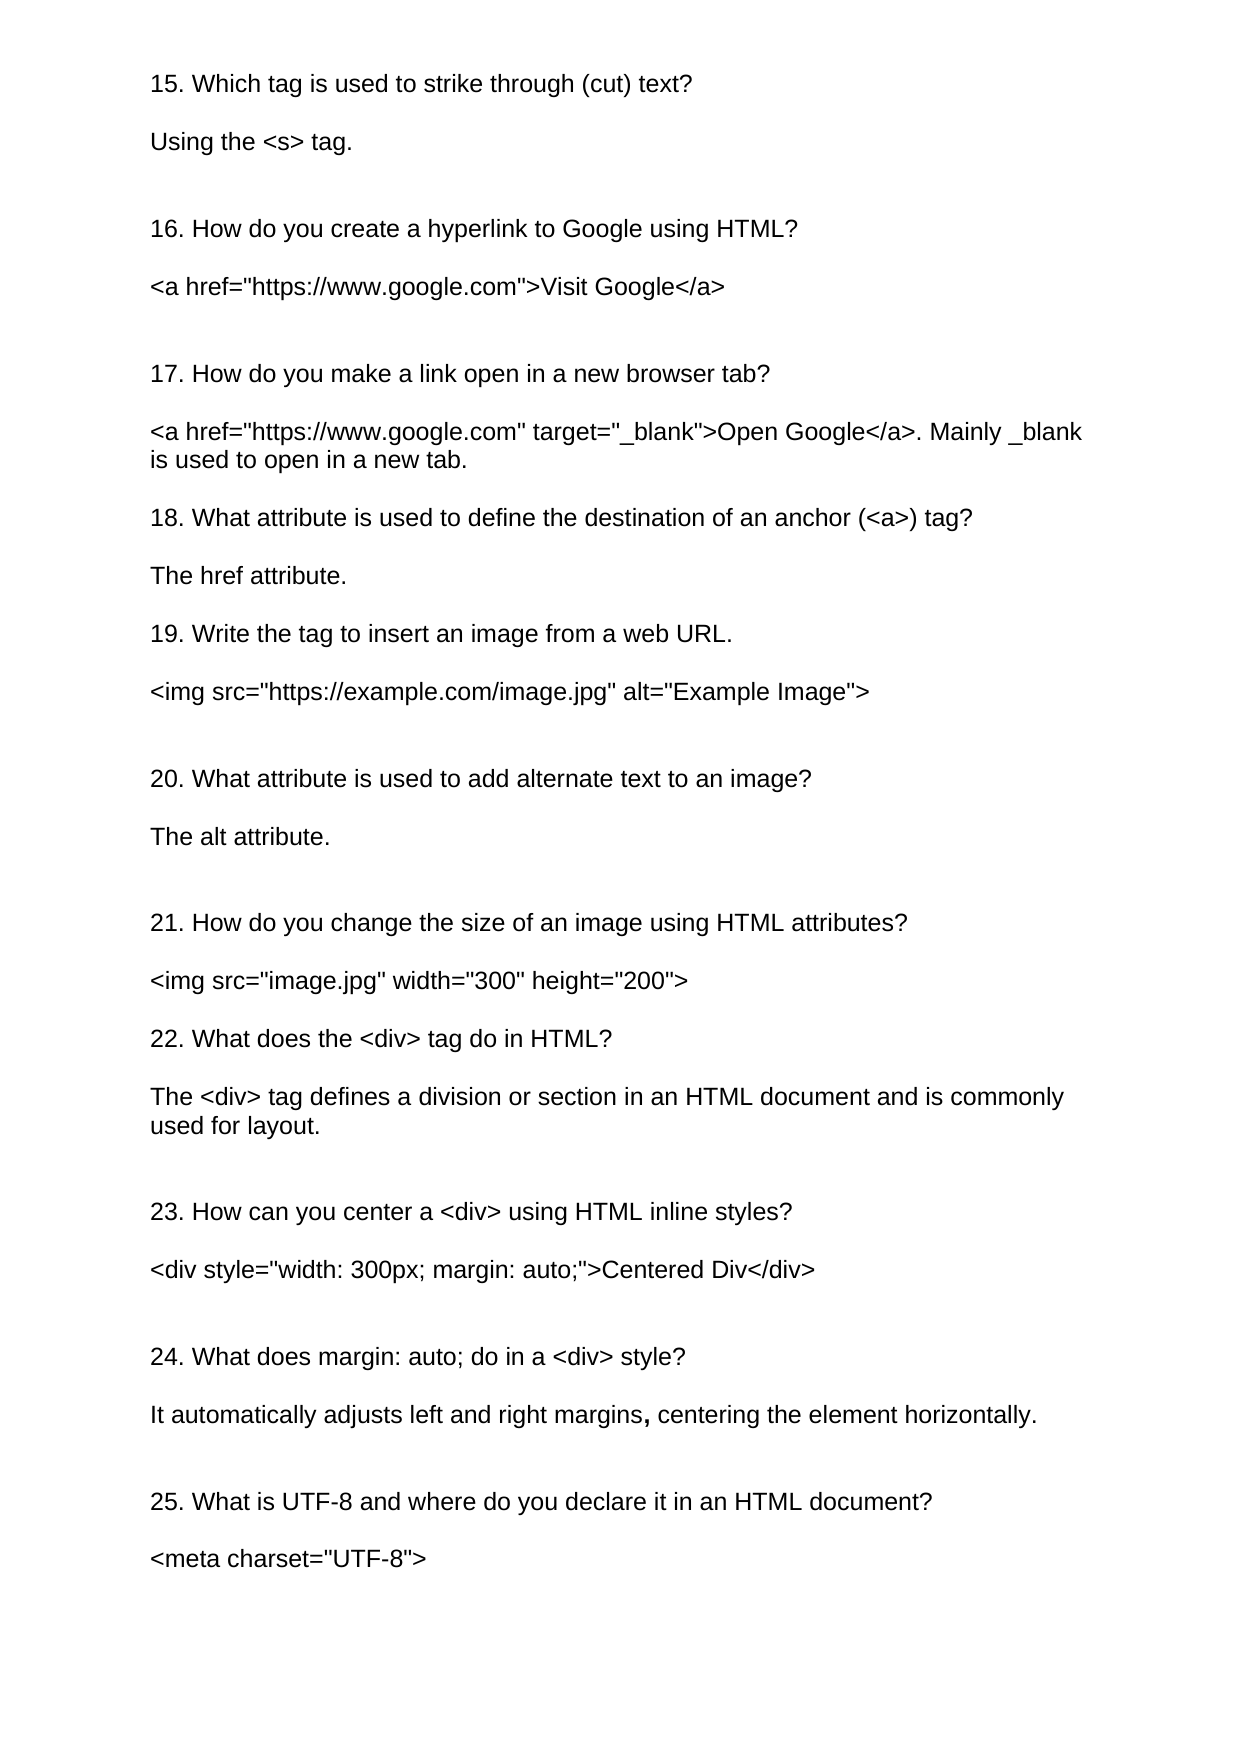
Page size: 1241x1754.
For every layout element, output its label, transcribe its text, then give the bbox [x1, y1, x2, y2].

text 24. What does margin: auto; do in a <div> style? [150, 1313, 1090, 1371]
text <img src="image.jpg" width="300" height="200"> [150, 966, 1090, 995]
text <a href="https://www.google.com" target="_blank">Open Google</a>. Mainly _blank is used to open in a new tab. [150, 416, 1090, 474]
text The href attribute. [150, 561, 1090, 590]
text 25. What is UTF-8 and where do you declare it in an HTML document? [150, 1458, 1090, 1515]
text <div style="width: 300px; margin: auto;">Centered Div</div> [150, 1255, 1090, 1284]
text 23. How can you center a <div> using HTML inline styles? [150, 1168, 1090, 1226]
text 19. Write the tag to insert an image from a web URL. [150, 619, 1090, 648]
text <img src="https://example.com/image.jpg" alt="Example Image"> [150, 677, 1090, 706]
text 16. How do you create a hyperlink to Google using HTML? [150, 185, 1090, 243]
text 18. What attribute is used to define the destination of an anchor (<a>) tag? [150, 503, 1090, 532]
text Using the <s> tag. [150, 127, 1090, 156]
text <meta charset="UTF-8"> [150, 1544, 1090, 1573]
text <a href="https://www.google.com">Visit Google</a> [150, 272, 1090, 301]
text 20. What attribute is used to add alternate text to an image? [150, 735, 1090, 792]
text The alt attribute. [150, 821, 1090, 850]
text 21. How do you change the size of an image using HTML attributes? [150, 879, 1090, 937]
text 17. How do you make a link open in a new browser tab? [150, 330, 1090, 387]
text The <div> tag defines a division or section in an HTML document and is commonly used for layout. [150, 1082, 1090, 1139]
text It automatically adjusts left and right margins, centering the element horizontally. [150, 1400, 1090, 1428]
text 15. Which tag is used to strike through (cut) text? [150, 41, 1090, 98]
text 22. What does the <div> tag do in HTML? [150, 1024, 1090, 1053]
